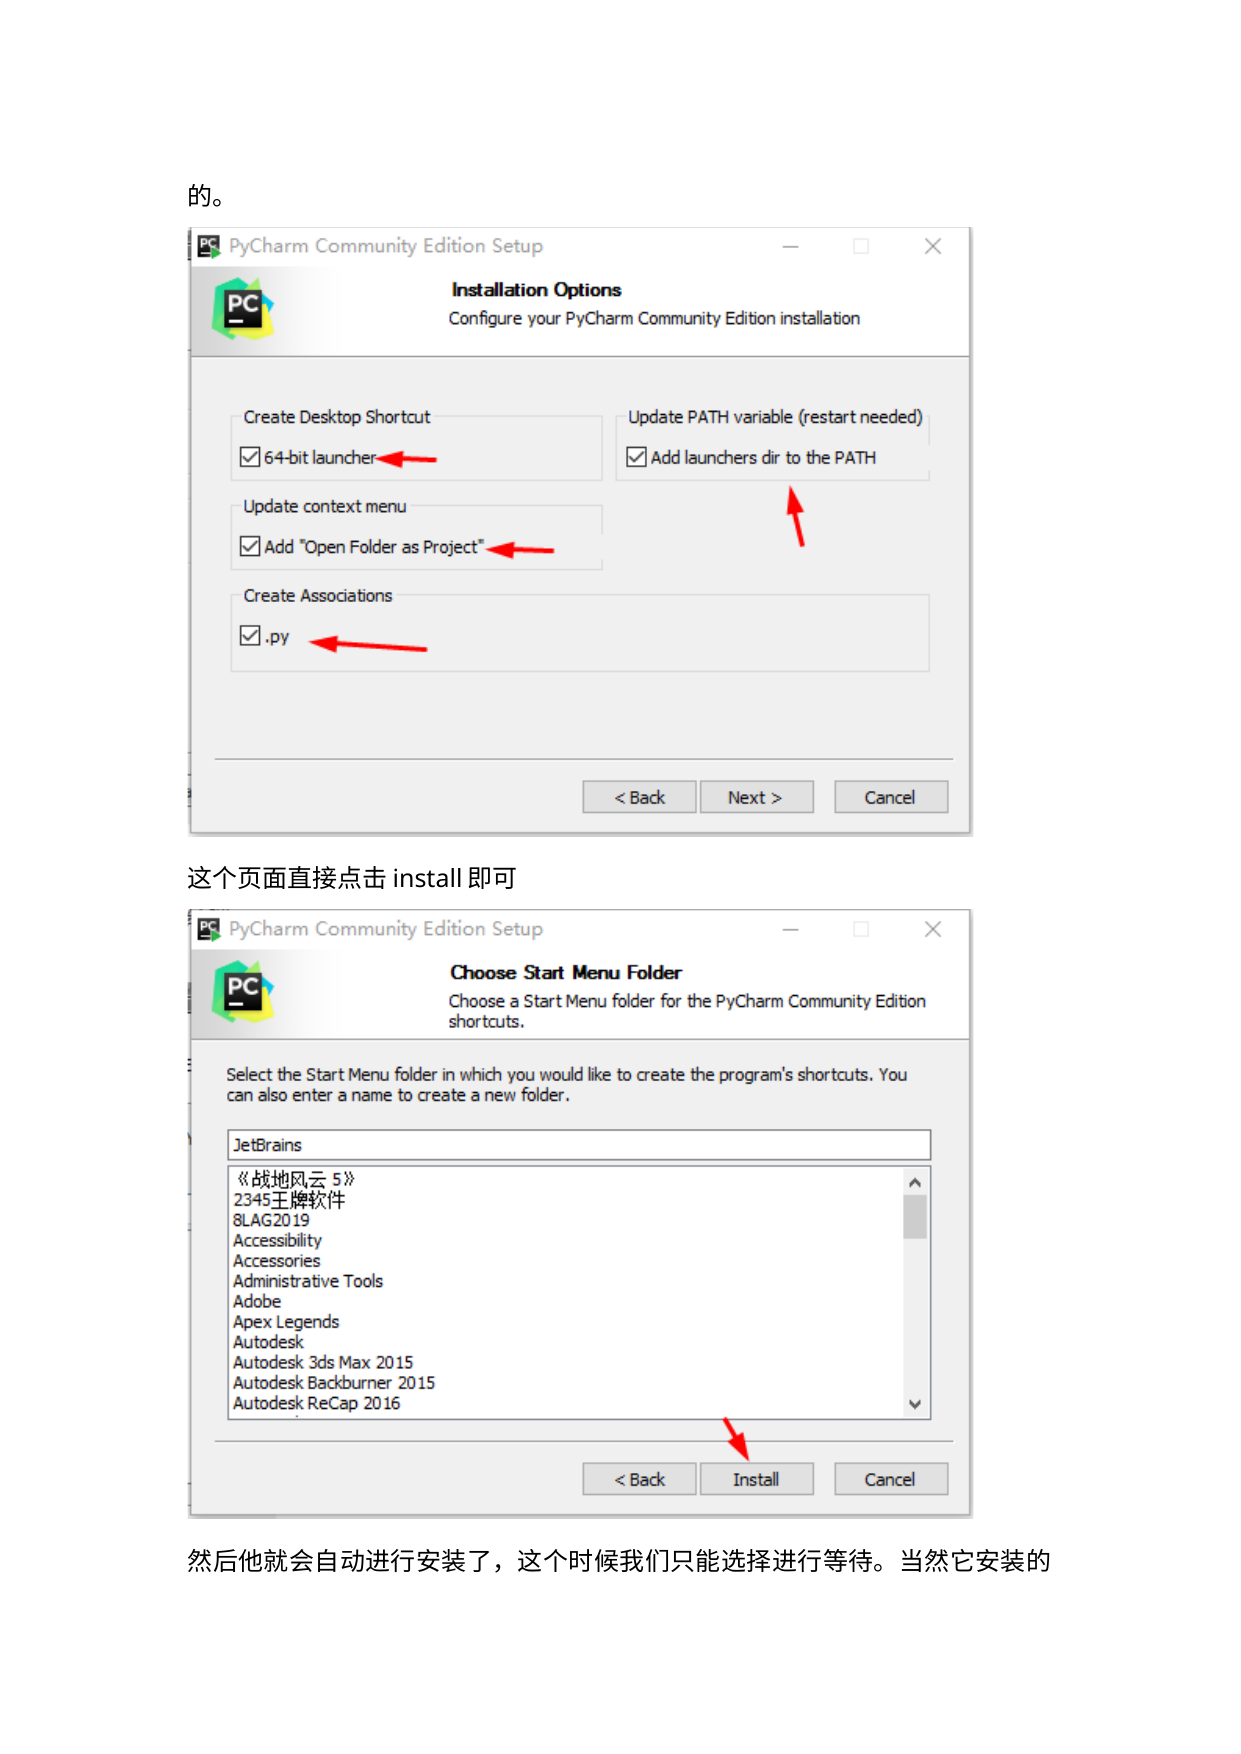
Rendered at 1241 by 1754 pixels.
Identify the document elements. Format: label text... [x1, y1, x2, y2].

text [187, 1527, 1053, 1592]
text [187, 162, 1053, 227]
text 这个页面直接点击install即可 [187, 844, 1053, 909]
picture [187, 227, 974, 837]
picture [187, 909, 974, 1519]
